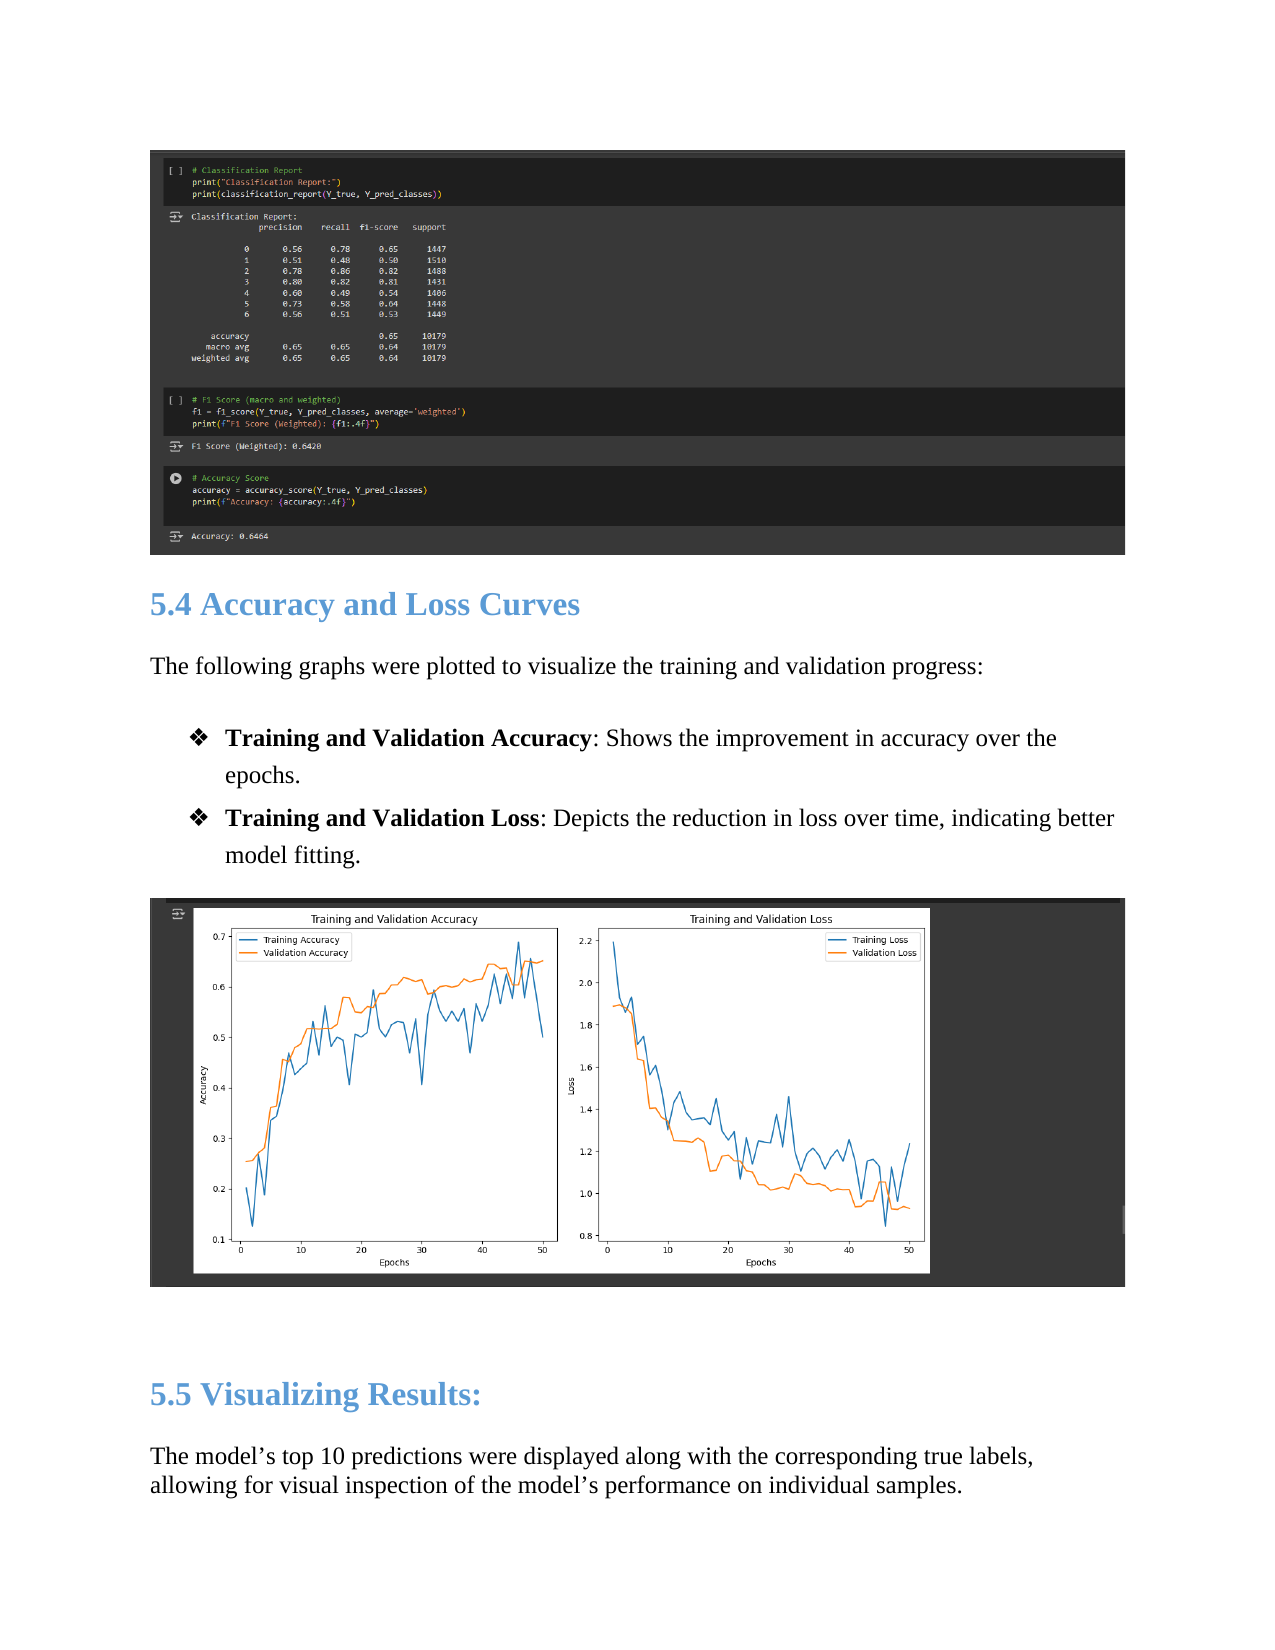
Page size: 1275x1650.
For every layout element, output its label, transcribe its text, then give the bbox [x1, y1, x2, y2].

text 5.5 Visualizing Results: [150, 1374, 1125, 1412]
list Training and Validation Loss: Depicts the reduction in loss over time, indicating better model fitting. [187, 789, 1125, 869]
text The model’s top 10 predictions were displayed along with the corresponding true labels, allowing for visual inspection of the model’s performance on individual samples. [150, 1441, 1125, 1499]
picture [150, 150, 1125, 555]
list Training and Validation Accuracy: Shows the improvement in accuracy over the epochs. [187, 709, 1125, 789]
picture [150, 898, 1125, 1287]
text The following graphs were plotted to visualize the training and validation progress: [150, 651, 1125, 680]
text 5.4 Accuracy and Loss Curves [150, 584, 1125, 622]
